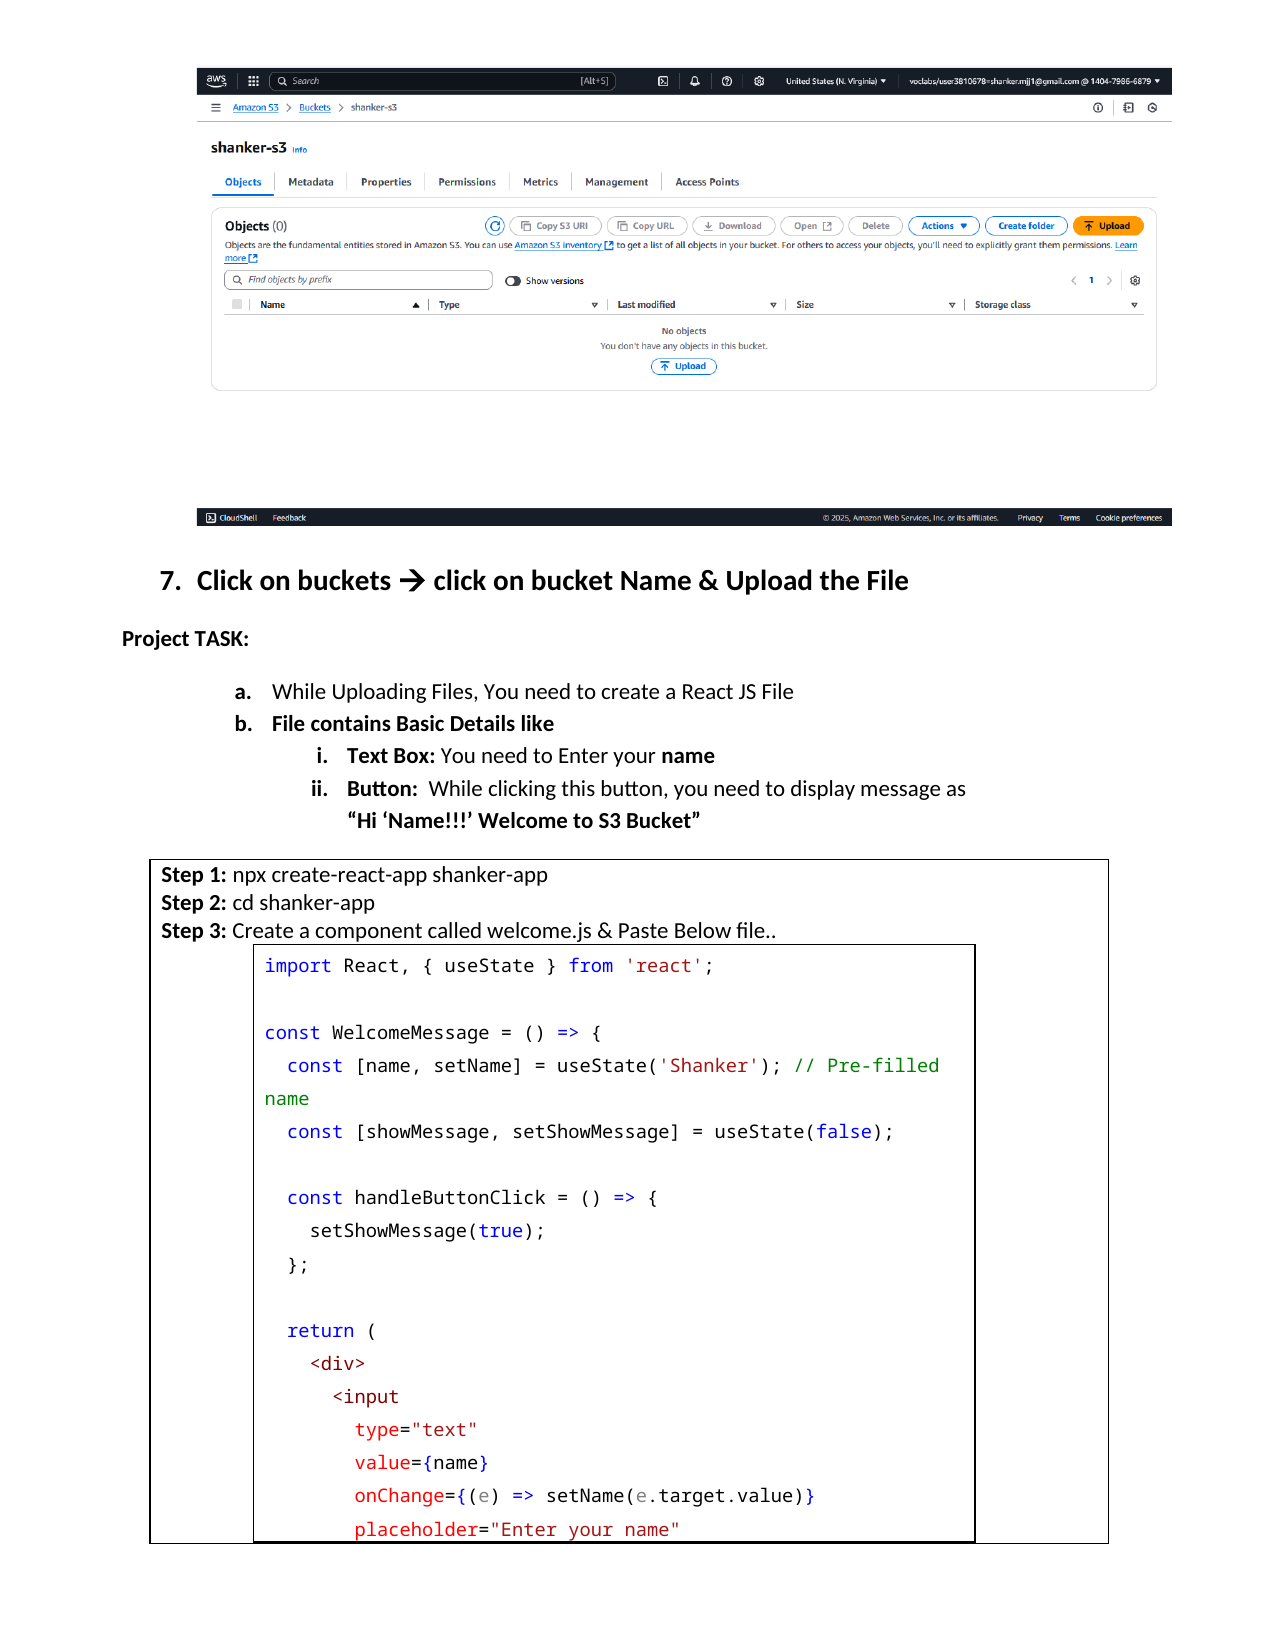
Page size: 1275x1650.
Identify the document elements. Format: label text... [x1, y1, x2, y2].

text Project TASK: [122, 624, 1125, 652]
list Click on buckets click on bucket Name & Upload the File [159, 562, 1125, 598]
list Text Box: You need to Enter your name [328, 742, 1125, 769]
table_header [151, 860, 1108, 1542]
list While Uploading Files, You need to create a React JS File [234, 677, 1125, 705]
picture [196, 65, 1172, 526]
list File contains Basic Details like [234, 709, 1125, 737]
list “Hi ‘Name!!!’ Welcome to S3 Bucket” [347, 806, 1125, 834]
list Button: While clicking this button, you need to display message as [328, 774, 1125, 802]
